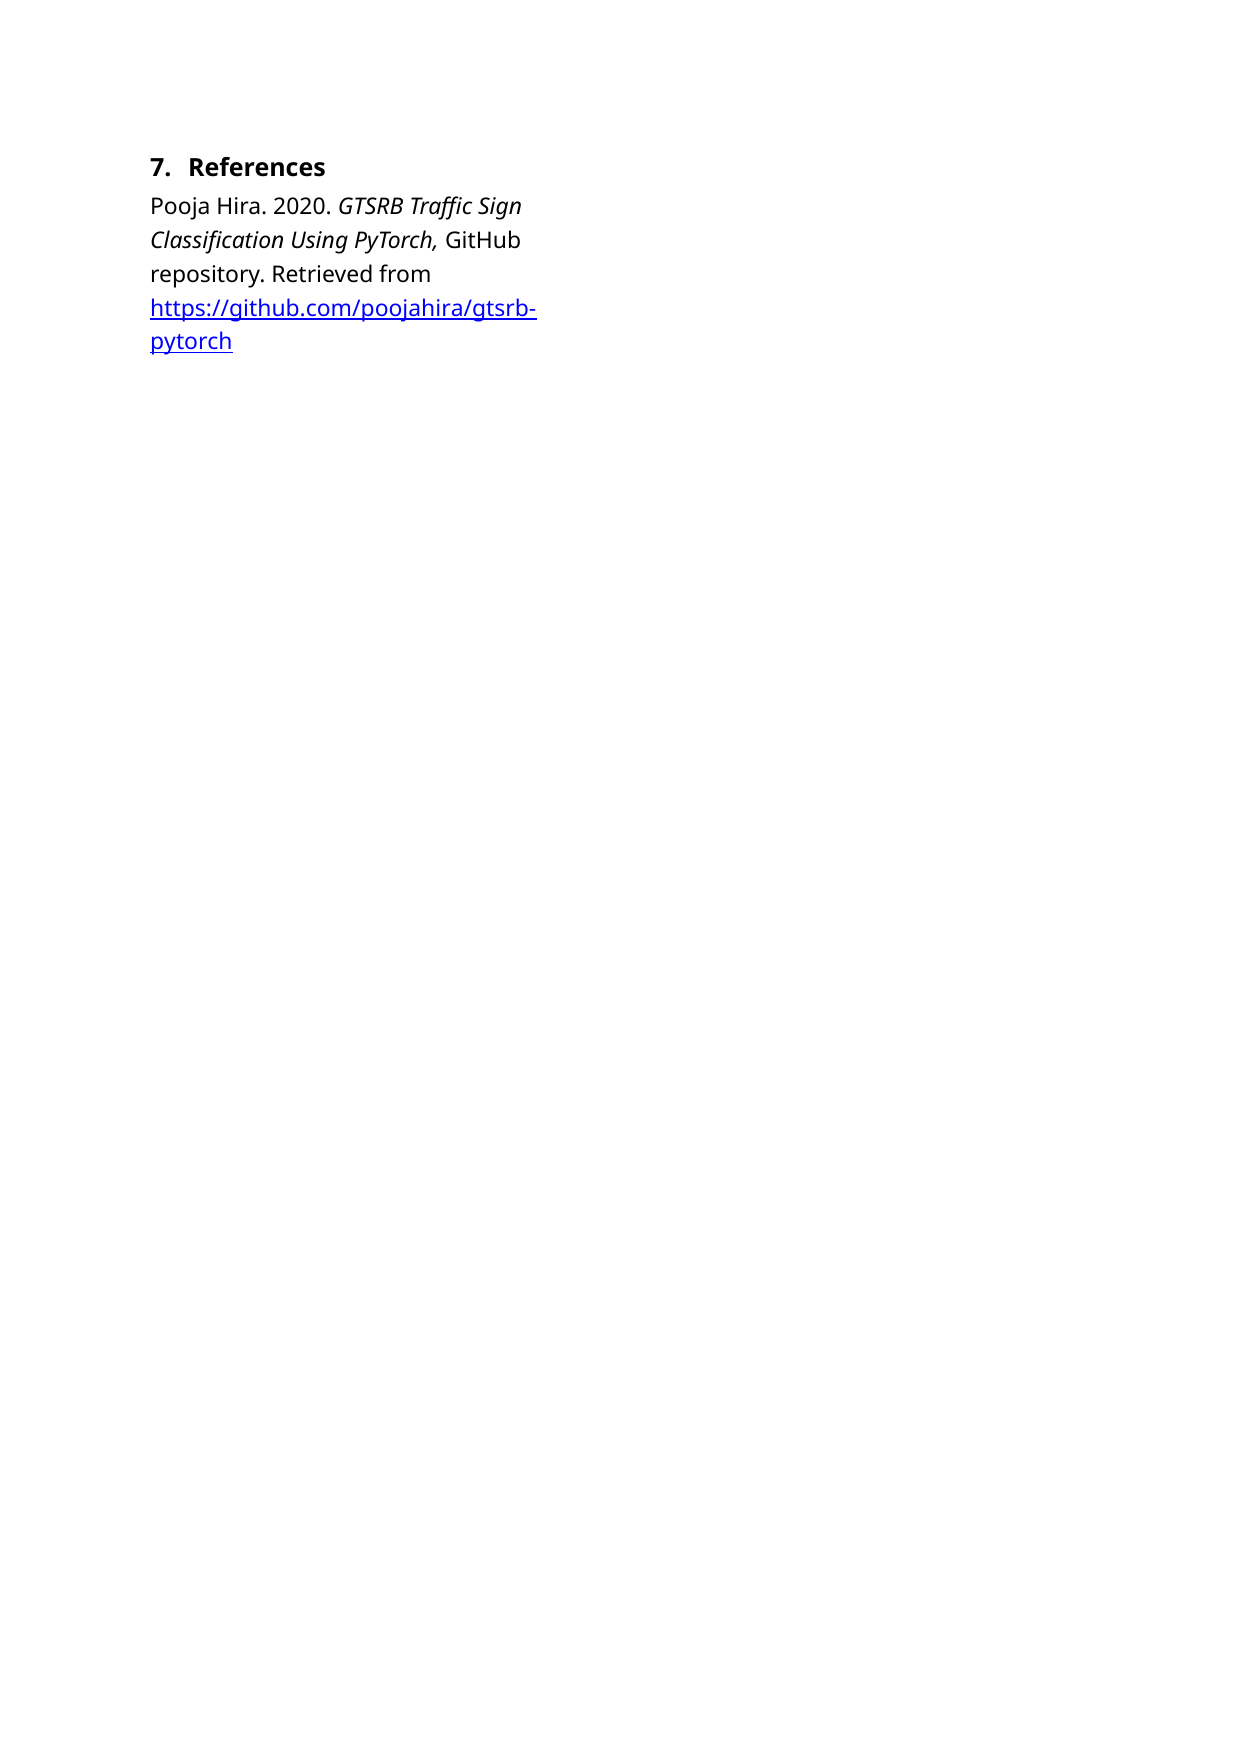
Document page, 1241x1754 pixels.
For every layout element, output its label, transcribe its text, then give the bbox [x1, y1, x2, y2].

list References [150, 150, 583, 184]
text Pooja Hira. 2020. GTSRB Traffic Sign Classification Using PyTorch, GitHub repository. Retrieved from https://github.com/poojahira/gtsrb-pytorch [150, 190, 583, 357]
